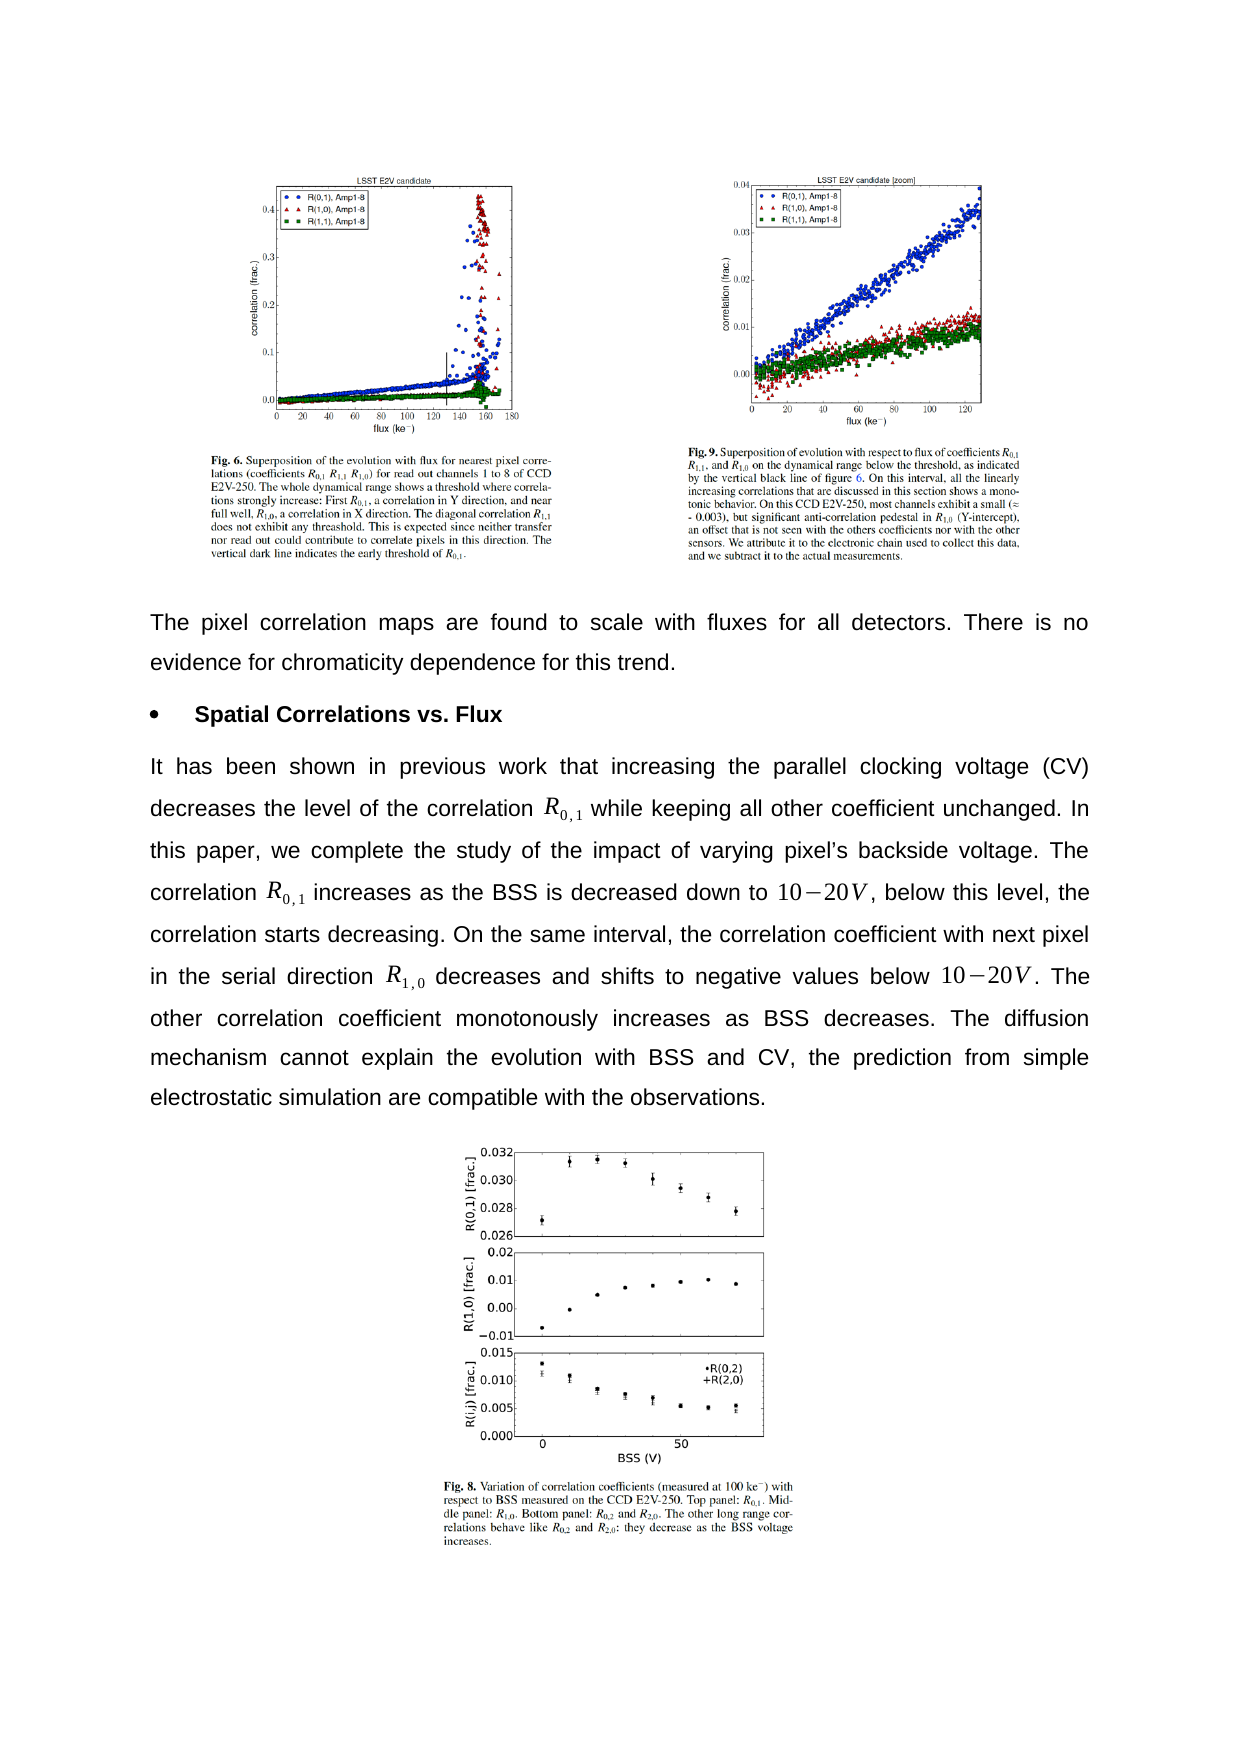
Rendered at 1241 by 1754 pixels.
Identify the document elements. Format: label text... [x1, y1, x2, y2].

table_header [619, 150, 1088, 597]
picture [442, 1135, 798, 1549]
picture [207, 162, 562, 567]
text The pixel correlation maps are found to scale with fluxes for all detectors. There is no evidence for chromaticity dependence for this trend. [150, 609, 1090, 675]
text It has been shown in previous work that increasing the parallel clocking voltage (CV) decreases the level of the correlation while keeping all other coefficient unchanged. In this paper, we complete the study of the impact of varying pixel’s backside voltage. The correlation increases as the BSS is decreased down to , below this level, the correlation starts decreasing. On the same interval, the correlation coefficient with next pixel in the serial direction decreases and shifts to negative values below . The other correlation coefficient monotonously increases as BSS decreases. The diffusion mechanism cannot explain the evolution with BSS and CV, the prediction from simple electrostatic simulation are compatible with the observations. [150, 753, 1090, 1110]
list Spatial Correlations vs. Flux [150, 701, 1090, 727]
picture [676, 162, 1032, 571]
table_header [150, 150, 619, 597]
